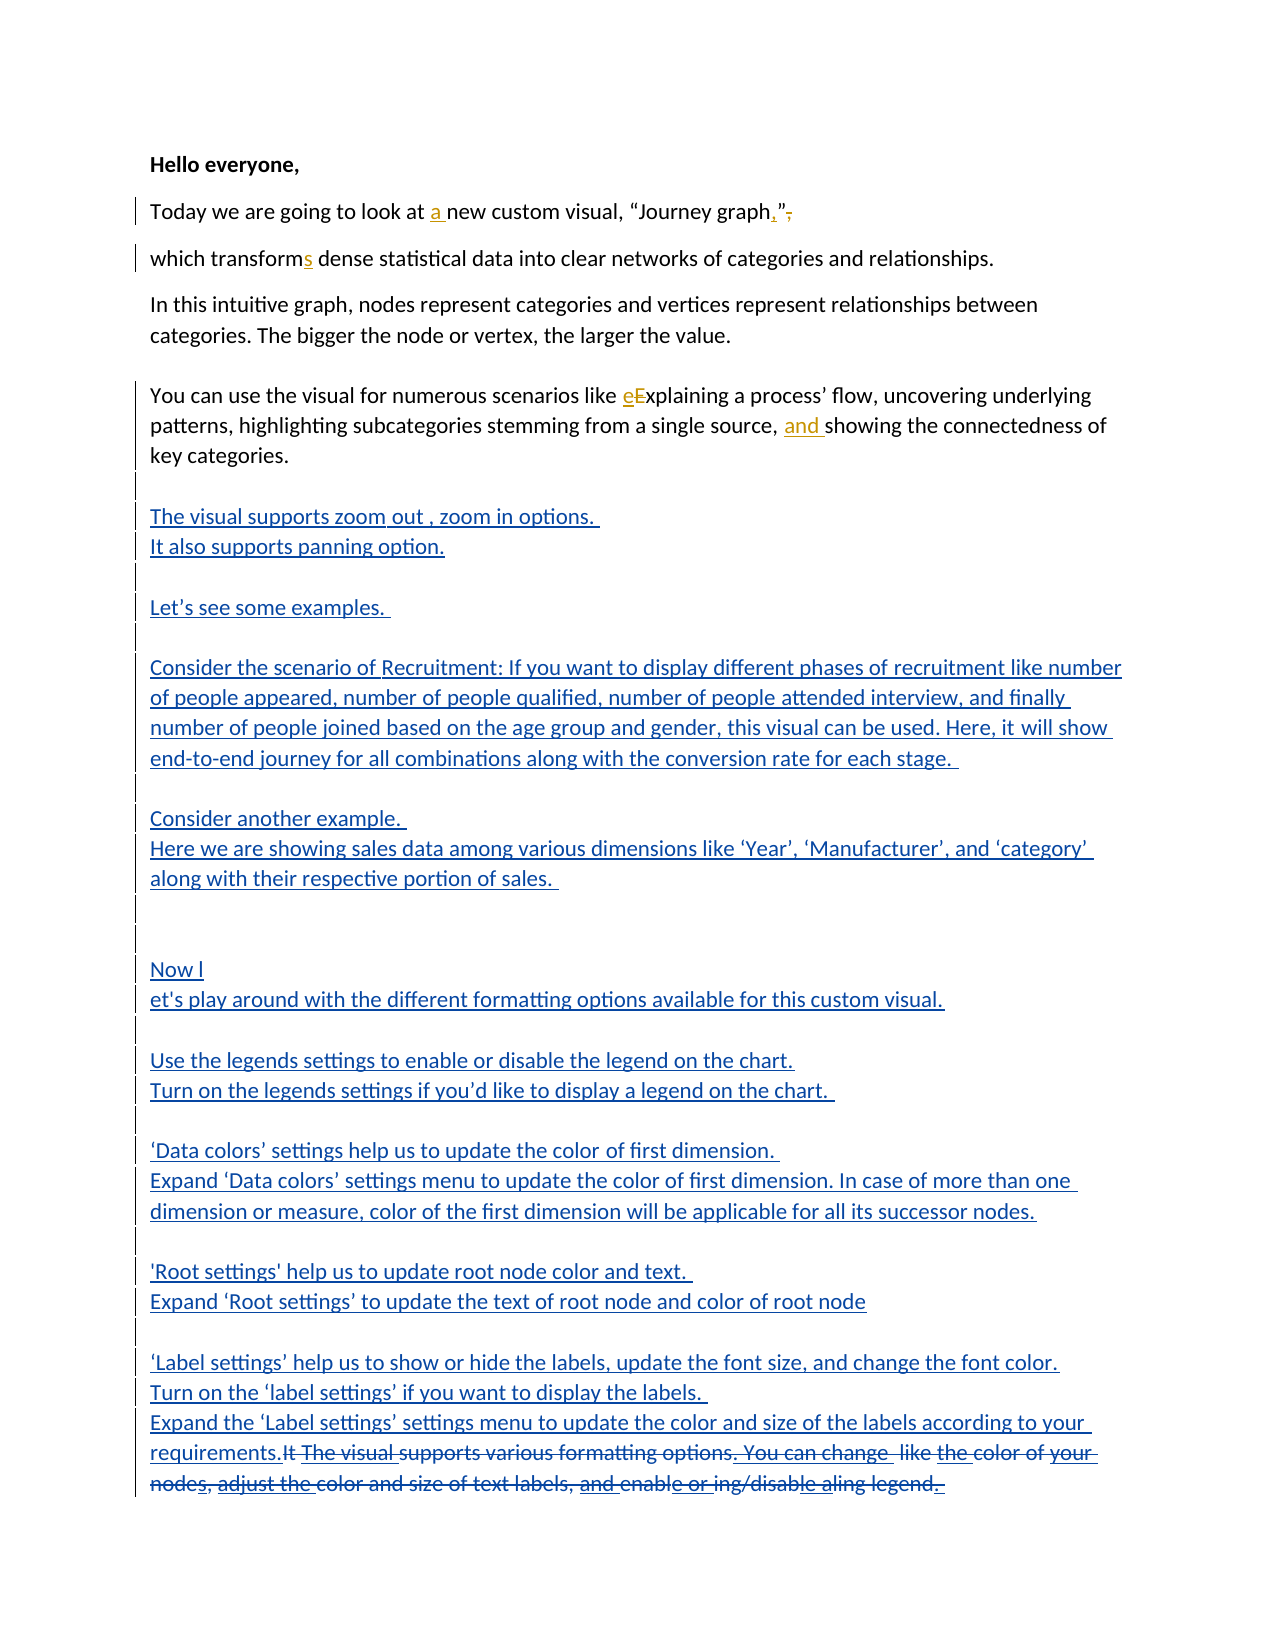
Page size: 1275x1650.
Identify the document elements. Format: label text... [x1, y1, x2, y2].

text You can use the visual for numerous scenarios like xplaining a process’ flow, uncovering underlying patterns, highlighting subcategories stemming from a single source, showing the connectedness of key categories. [150, 381, 1125, 470]
text which transform dense statistical data into clear networks of categories and relationships. [150, 244, 1125, 272]
text Hello everyone, [150, 150, 1125, 178]
text In this intuitive graph, nodes represent categories and vertices represent relationships between categories. The bigger the node or vertex, the larger the value. [150, 291, 1125, 349]
text Today we are going to look at new custom visual, “Journey graph” [150, 197, 1125, 225]
